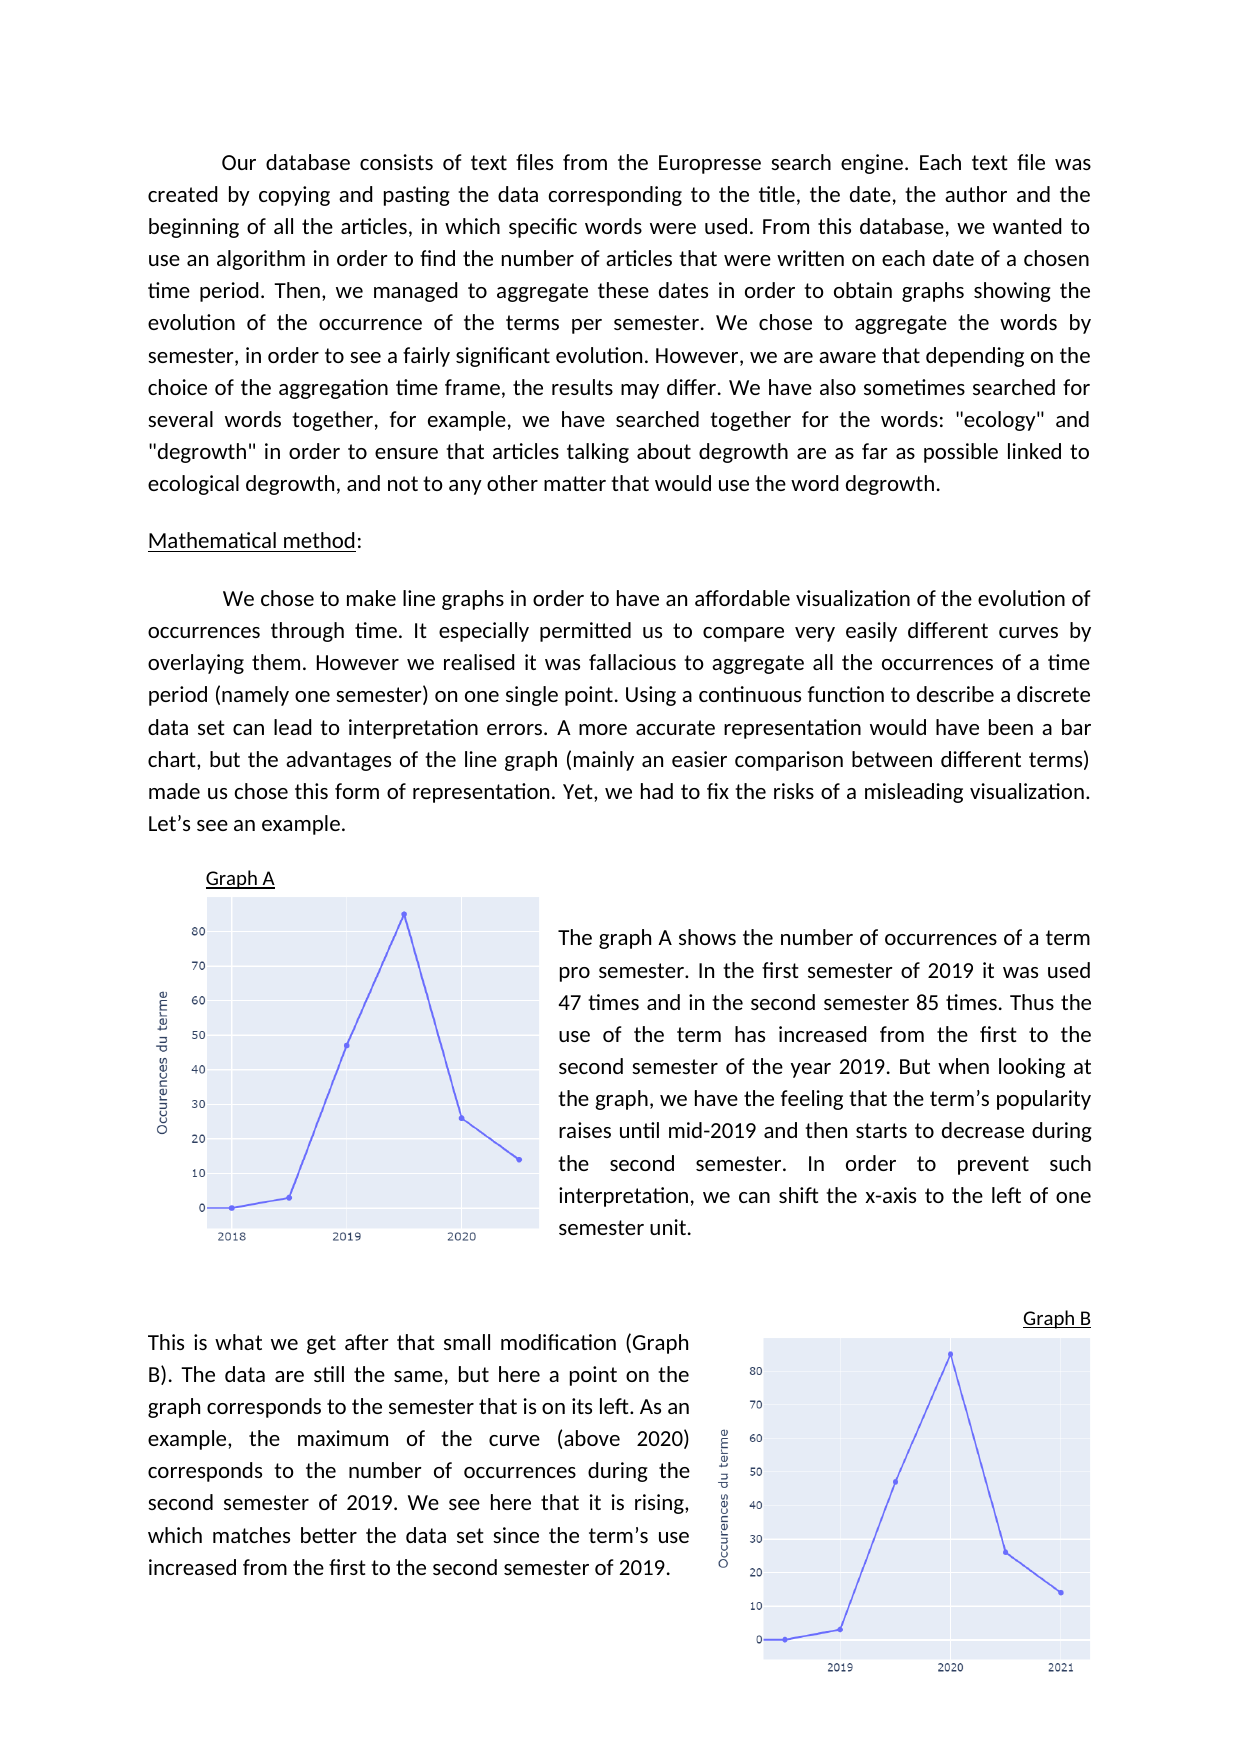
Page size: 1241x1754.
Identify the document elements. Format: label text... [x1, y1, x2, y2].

picture [148, 890, 542, 1245]
picture [708, 1198, 1090, 1549]
text The graph A shows the number of occurrences of a term pro semester. In the first semester of 2019 it was used 47 times and in the second semester 85 times. Thus the use of the term has increased from the first to the second semester of the year 2019. But when looking at the graph, we have the feeling that the term’s popularity raises until mid-2019 and then starts to decrease during the second semester. In order to prevent such interpretation, we can shift the x-axis to the left of one semester unit. [542, 923, 1093, 1112]
text This is what we get after that small modification (Graph B). The data are still the same, but here a point on the graph corresponds to the semester that is on its left. As an example, the maximum of the curve (above 2020) corresponds to the number of occurrences during the second semester of 2019. We see here that it is rising, which matches better the data set since the term’s use increased from the first to the second semester of 2019. [148, 1199, 708, 1452]
text Our database consists of text files from the Europresse search engine. Each text file was created by copying and pasting the data corresponding to the title, the date, the author and the beginning of all the articles, in which specific words were used. From this database, we wanted to use an algorithm in order to find the number of articles that were written on each date of a chosen time period. Then, we managed to aggregate these dates in order to obtain graphs showing the evolution of the occurrence of the terms per semester. We chose to aggregate the words by semester, in order to see a fairly significant evolution. However, we are aware that depending on the choice of the aggregation time frame, the results may differ. We have also sometimes searched for several words together, for example, we have searched together for the words: "ecology" and "degrowth" in order to ensure that articles talking about degrowth are as far as possible linked to ecological degrowth, and not to any other matter that would use the word degrowth. [148, 148, 1093, 497]
text We chose to make line graphs in order to have an affordable visualization of the evolution of occurrences through time. It especially permitted us to compare very easily different curves by overlaying them. However we realised it was fallacious to aggregate all the occurrences of a time period (namely one semester) on one single point. Using a continuous function to describe a discrete data set can lead to interpretation errors. A more accurate representation would have been a bar chart, but the advantages of the line graph (mainly an easier comparison between different terms) made us chose this form of representation. Yet, we had to fix the risks of a misleading visualization. Let’s see an example. [148, 584, 1093, 837]
text We study here dynamics, and the second graph makes it much easier to understand how the variations of the term’s popularity change. [148, 1481, 1093, 1574]
text Mathematical method: [148, 527, 1093, 555]
